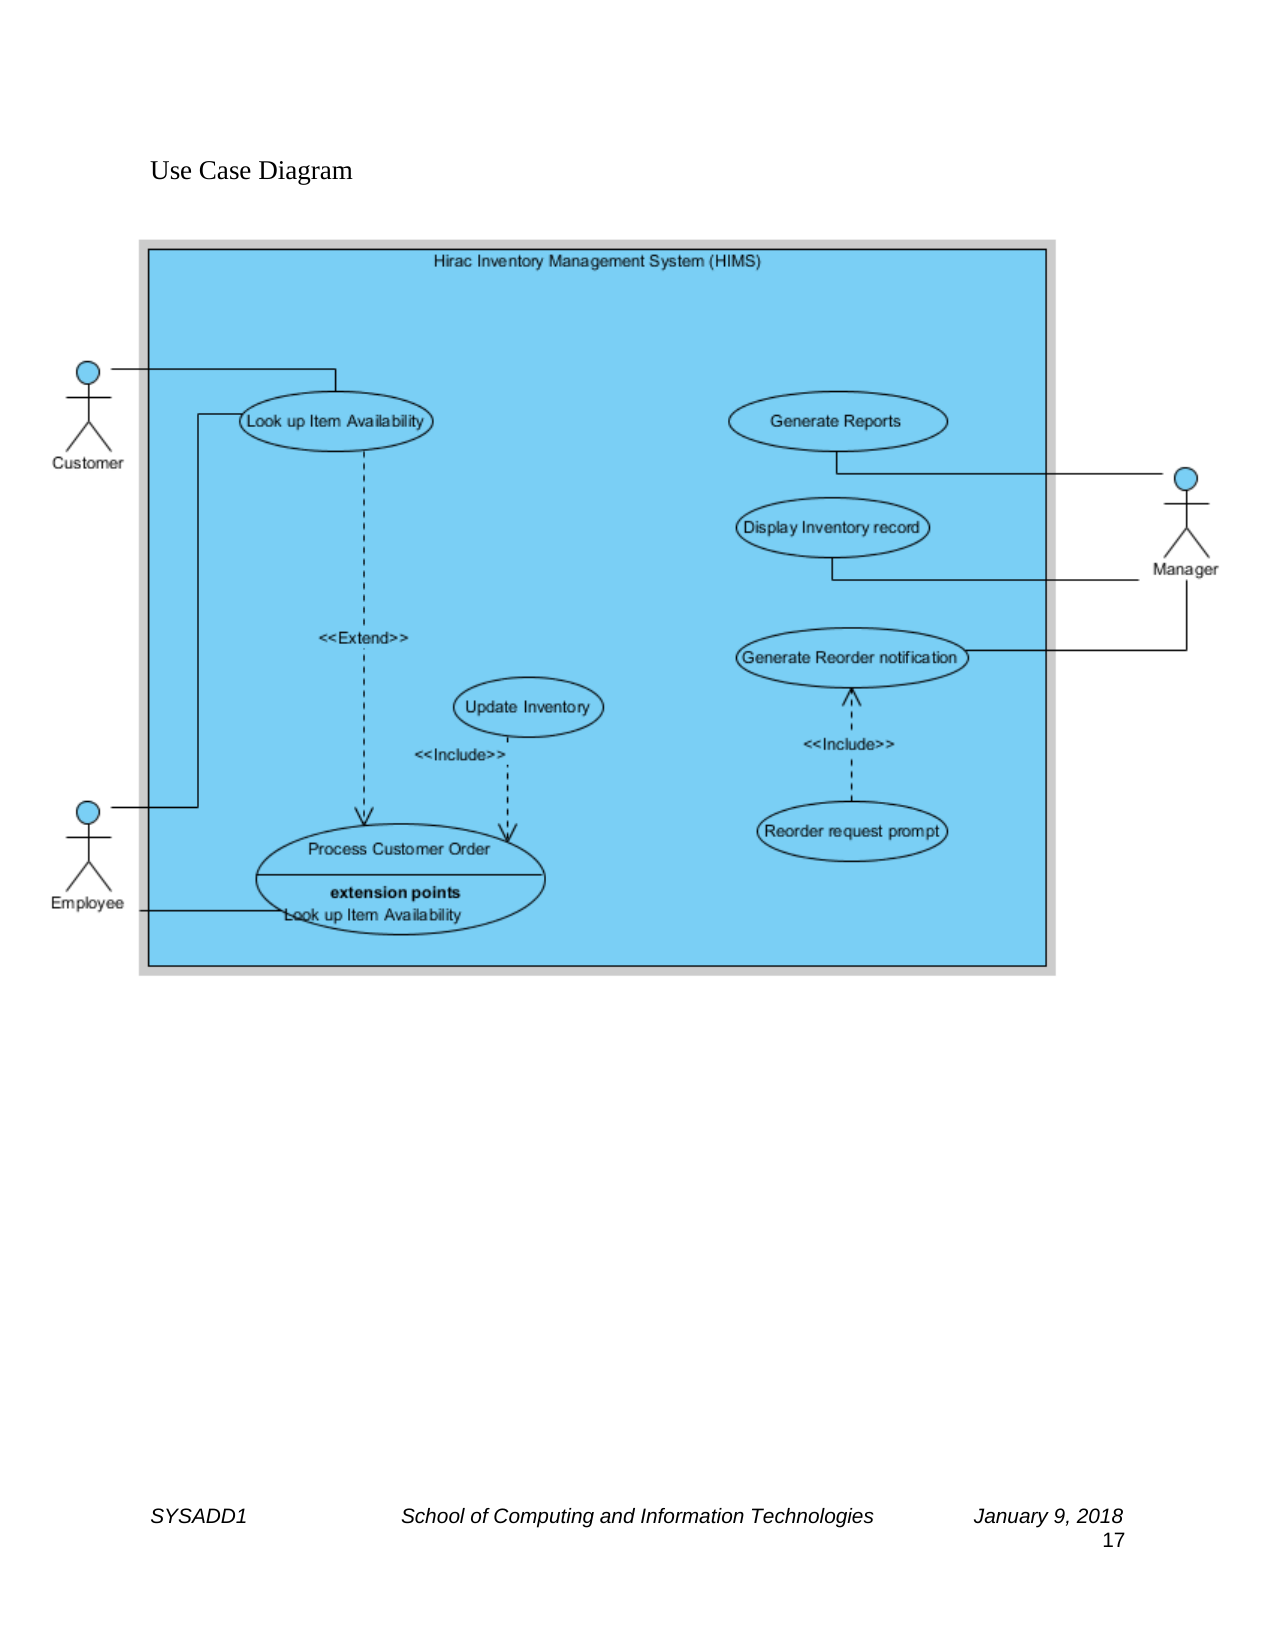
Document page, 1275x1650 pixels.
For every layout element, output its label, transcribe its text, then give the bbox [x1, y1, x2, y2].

subtitle Use Case Diagram [150, 154, 1125, 185]
picture [18, 211, 1260, 994]
